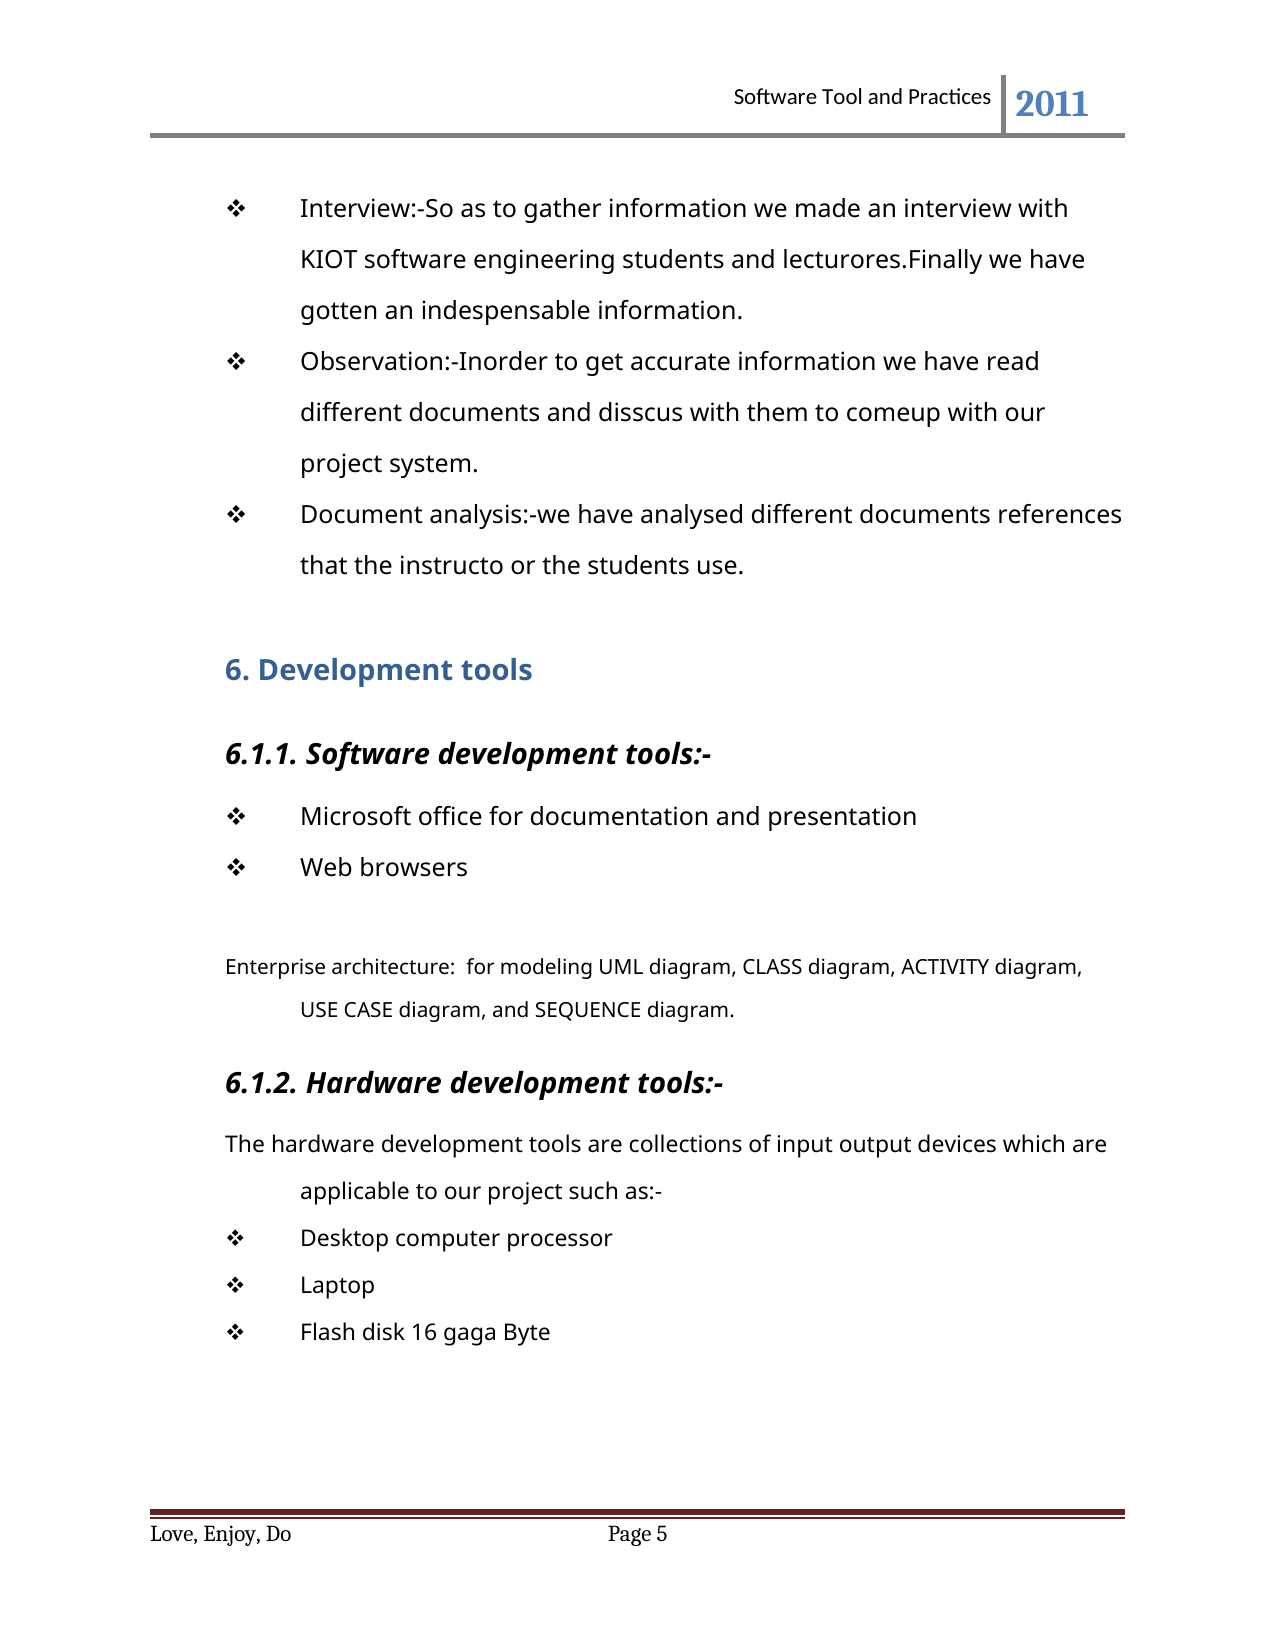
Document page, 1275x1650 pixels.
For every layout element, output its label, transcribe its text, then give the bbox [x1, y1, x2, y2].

list Flash disk 16 gaga Byte [225, 1316, 1125, 1347]
list Laptop [225, 1269, 1125, 1300]
list Observation:-Inorder to get accurate information we have read different documents and disscus with them to comeup with our project system. [225, 344, 1125, 480]
list Web browsers [225, 850, 1125, 884]
subtitle 6.1.1. Software development tools:- [225, 733, 1125, 773]
subtitle 6. Development tools [225, 649, 1125, 688]
list Microsoft office for documentation and presentation [225, 799, 1125, 833]
list Desktop computer processor [225, 1222, 1125, 1253]
list Interview:-So as to gather information we made an interview with KIOT software engineering students and lecturores.Finally we have gotten an indespensable information. [225, 191, 1125, 327]
list Enterprise architecture: for modeling UML diagram, CLASS diagram, ACTIVITY diagram, USE CASE diagram, and SEQUENCE diagram. [225, 952, 1125, 1023]
text The hardware development tools are collections of input output devices which are applicable to our project such as:- [225, 1128, 1125, 1206]
subtitle 6.1.2. Hardware development tools:- [225, 1062, 1125, 1102]
list Document analysis:-we have analysed different documents references that the instructo or the students use. [225, 497, 1125, 582]
